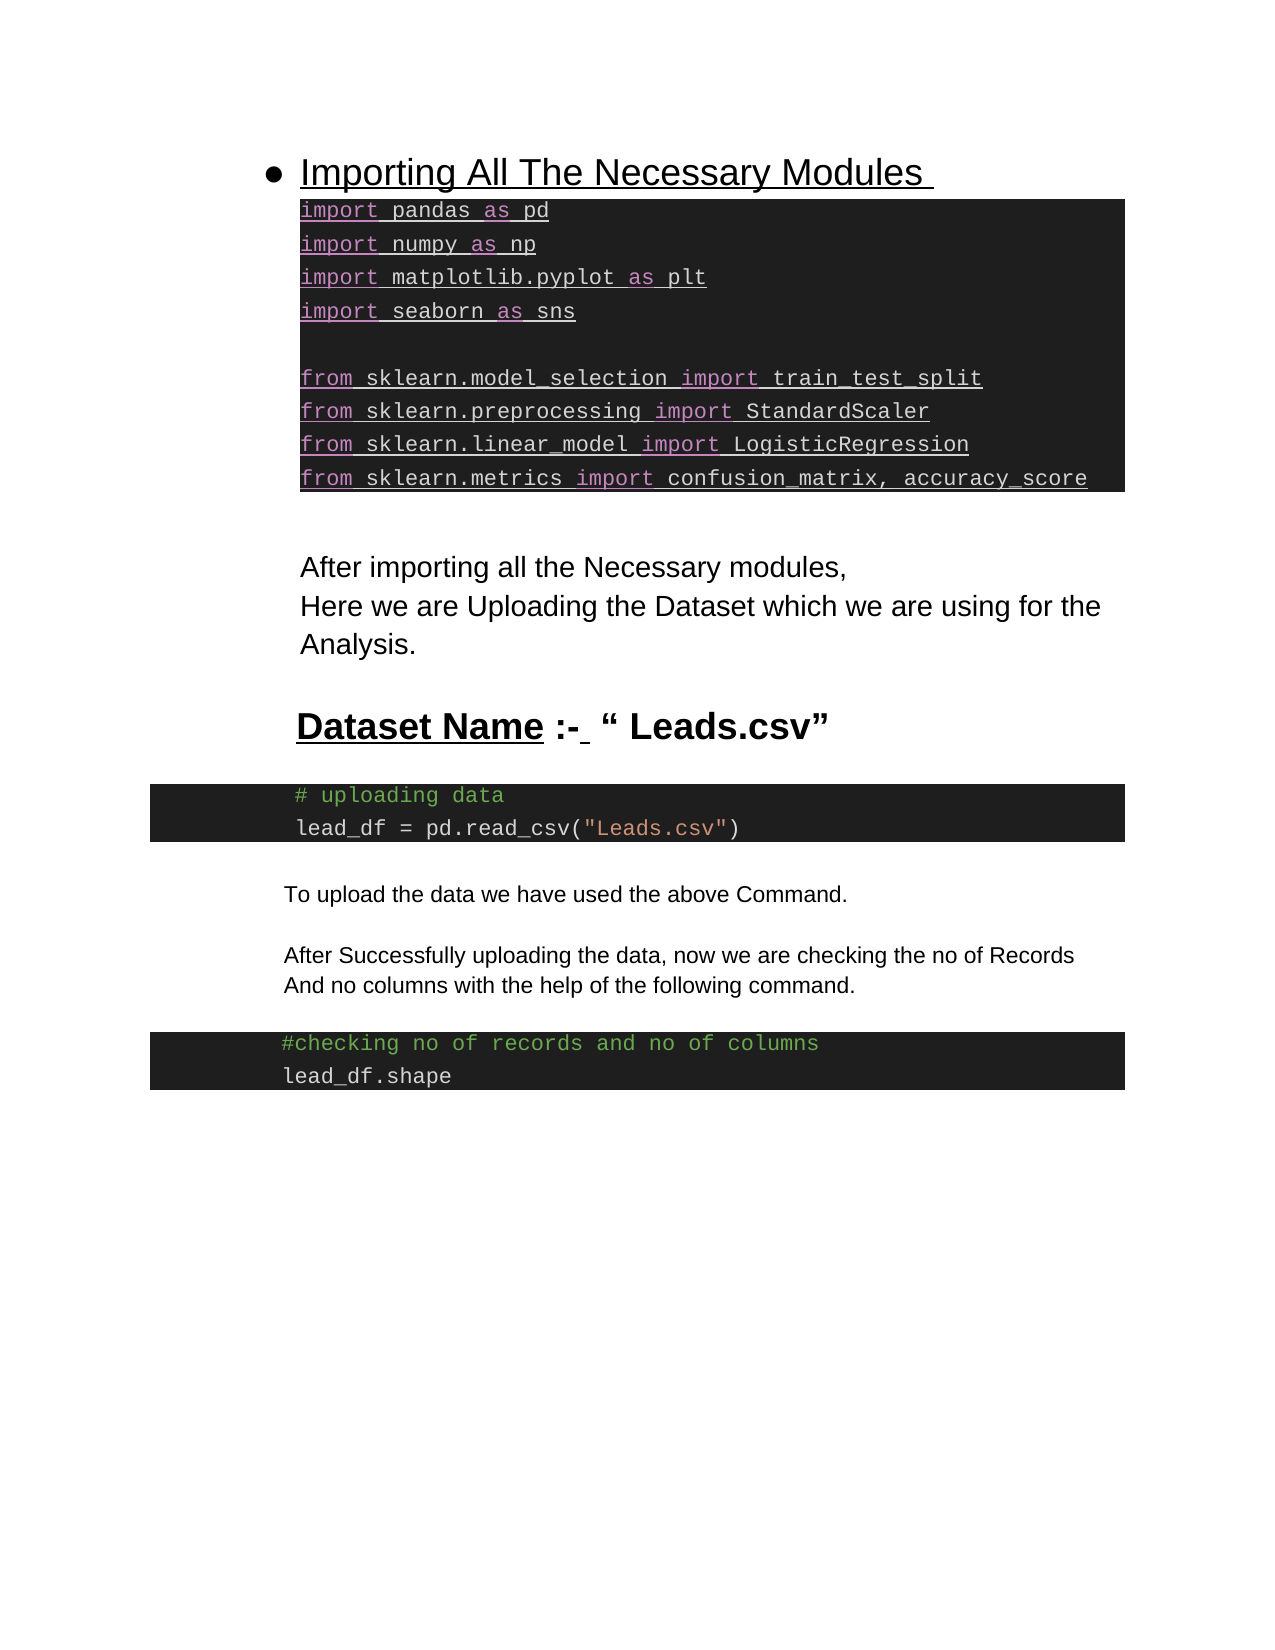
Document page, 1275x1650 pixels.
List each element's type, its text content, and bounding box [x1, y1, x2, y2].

text Here we are Uploading the Dataset which we are using for the [300, 589, 1125, 622]
text #checking no of records and no of columns [150, 1032, 1125, 1057]
text lead_df = pd.read_csv("Leads.csv") [150, 817, 1125, 842]
text from sklearn.metrics import confusion_matrix, accuracy_score [300, 467, 1125, 492]
text import seaborn as sns [300, 300, 1125, 325]
text from sklearn.linear_model import LogisticRegression [300, 434, 1125, 458]
text Analysis. [300, 627, 1125, 661]
text from sklearn.model_selection import train_test_split [300, 367, 1125, 392]
text And no columns with the help of the following command. [150, 972, 1125, 998]
text Dataset Name :- “ Leads.csv” [150, 704, 1125, 747]
text To upload the data we have used the above Command. [150, 881, 1125, 907]
text import pandas as pd [300, 199, 1125, 224]
text from sklearn.preprocessing import StandardScaler [300, 400, 1125, 425]
text import matplotlib.pyplot as plt [300, 266, 1125, 291]
text import numpy as np [300, 233, 1125, 258]
list Importing All The Necessary Modules [262, 150, 1125, 193]
text lead_df.shape [150, 1066, 1125, 1090]
text # uploading data [150, 784, 1125, 809]
text After importing all the Necessary modules, [300, 550, 1125, 584]
text After Successfully uploading the data, now we are checking the no of Records [150, 942, 1125, 968]
